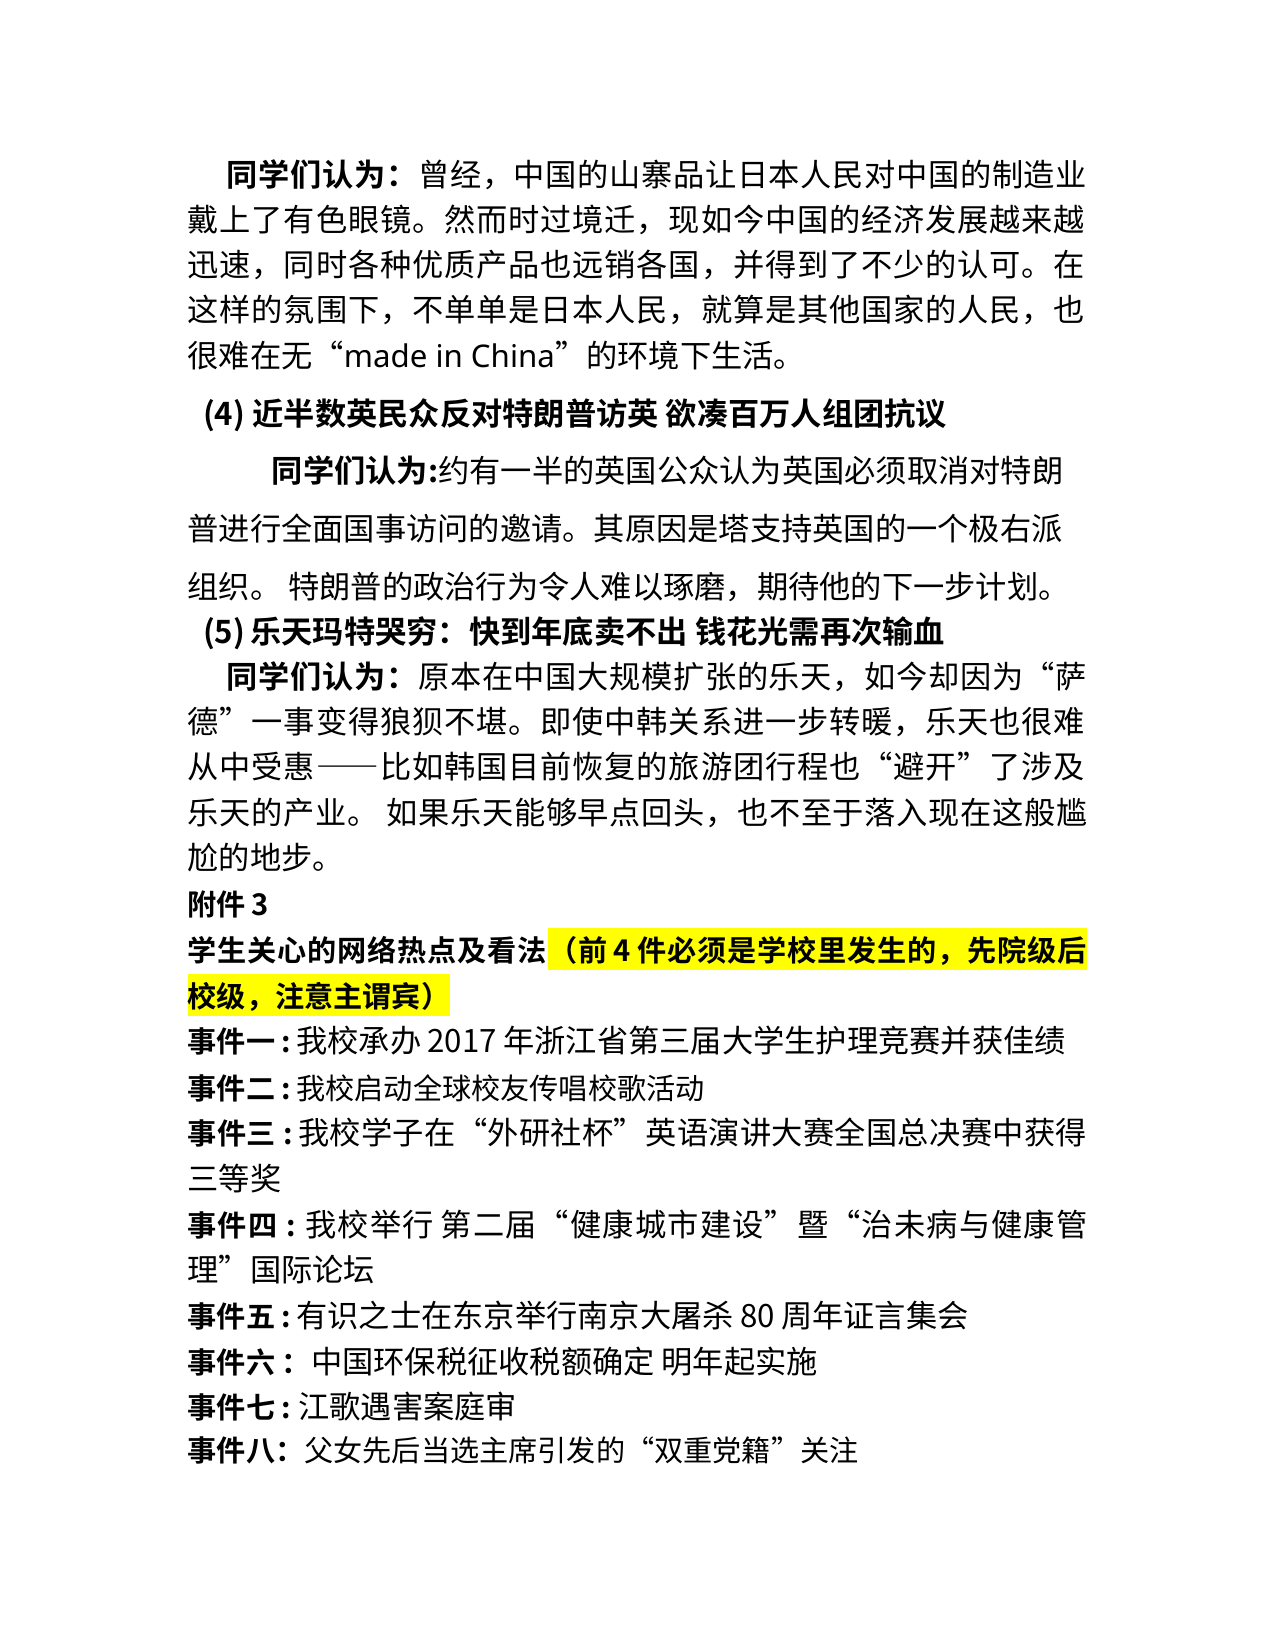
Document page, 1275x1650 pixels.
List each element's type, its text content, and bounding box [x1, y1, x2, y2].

text 事件八：父女先后当选主席引发的“双重党籍”关注 [187, 1428, 1087, 1470]
text 同学们认为：原本在中国大规模扩张的乐天，如今却因为“萨德”一事变得狼狈不堪。即使中韩关系进一步转暖，乐天也很难从中受惠——比如韩国目前恢复的旅游团行程也“避开”了涉及乐天的产业。 如果乐天能够早点回头，也不至于落入现在这般尴尬的地步。 [187, 652, 1087, 878]
text (5) 乐天玛特哭穷：快到年底卖不出 钱花光需再次输血 [187, 607, 1087, 652]
text 事件六 ：中国环保税征收税额确定 明年起实施 [187, 1337, 1087, 1382]
text 同学们认为：曾经，中国的山寨品让日本人民对中国的制造业戴上了有色眼镜。然而时过境迁，现如今中国的经济发展越来越迅速，同时各种优质产品也远销各国，并得到了不少的认可。在这样的氛围下，不单单是日本人民，就算是其他国家的人民，也很难在无“made in China”的环境下生活。 [187, 150, 1087, 376]
text 事件五 : 有识之士在东京举行南京大屠杀80周年证言集会 [187, 1291, 1087, 1337]
text 学生关心的网络热点及看法（前4件必须是学校里发生的，先院级后校级，注意主谓宾） [187, 924, 1087, 1016]
text 同学们认为:约有一半的英国公众认为英国必须取消对特朗普进行全面国事访问的邀请。其原因是塔支持英国的一个极右派组织。 特朗普的政治行为令人难以琢磨，期待他的下一步计划。 [187, 434, 1087, 607]
text 事件七 : 江歌遇害案庭审 [187, 1382, 1087, 1428]
text 事件二 : 我校启动全球校友传唱校歌活动 [187, 1062, 1087, 1107]
text 事件一 : 我校承办2017年浙江省第三届大学生护理竞赛并获佳绩 [187, 1016, 1087, 1062]
text 附件3 [187, 878, 1087, 924]
text (4) 近半数英民众反对特朗普访英 欲凑百万人组团抗议 [187, 376, 1087, 434]
text 事件三 : 我校学子在“外研社杯”英语演讲大赛全国总决赛中获得三等奖 [187, 1107, 1087, 1199]
text 事件四 : 我校举行 第二届“健康城市建设”暨“治未病与健康管理”国际论坛 [187, 1199, 1087, 1291]
